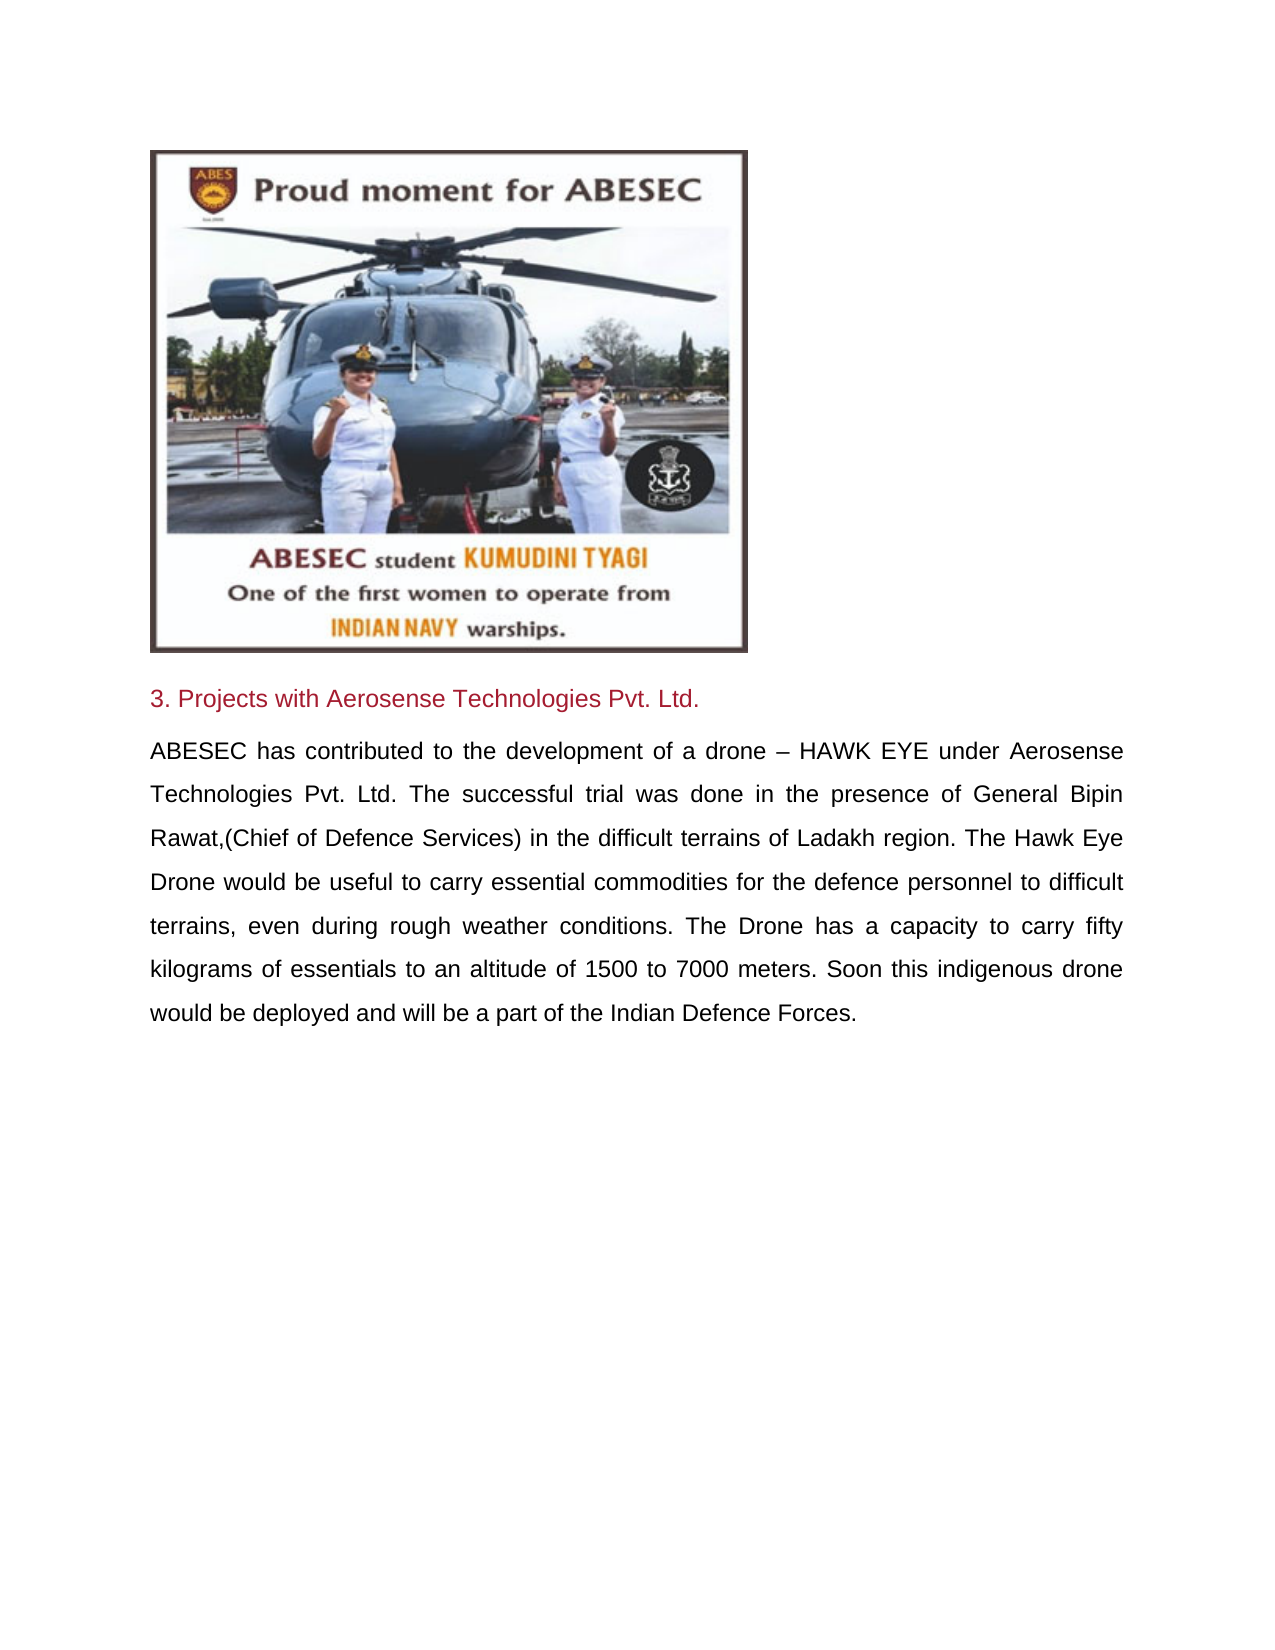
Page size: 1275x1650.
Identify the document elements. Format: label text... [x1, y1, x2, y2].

picture [150, 150, 748, 653]
text 3. Projects with Aerosense Technologies Pvt. Ltd. [150, 684, 1125, 713]
text ABESEC has contributed to the development of a drone – HAWK EYE under Aerosense Technologies Pvt. Ltd. The successful trial was done in the presence of General Bipin Rawat,(Chief of Defence Services) in the difficult terrains of Ladakh region. The Hawk Eye Drone would be useful to carry essential commodities for the defence personnel to difficult terrains, even during rough weather conditions. The Drone has a capacity to carry fifty kilograms of essentials to an altitude of 1500 to 7000 meters. Soon this indigenous drone would be deployed and will be a part of the Indian Defence Forces. [150, 720, 1125, 1027]
